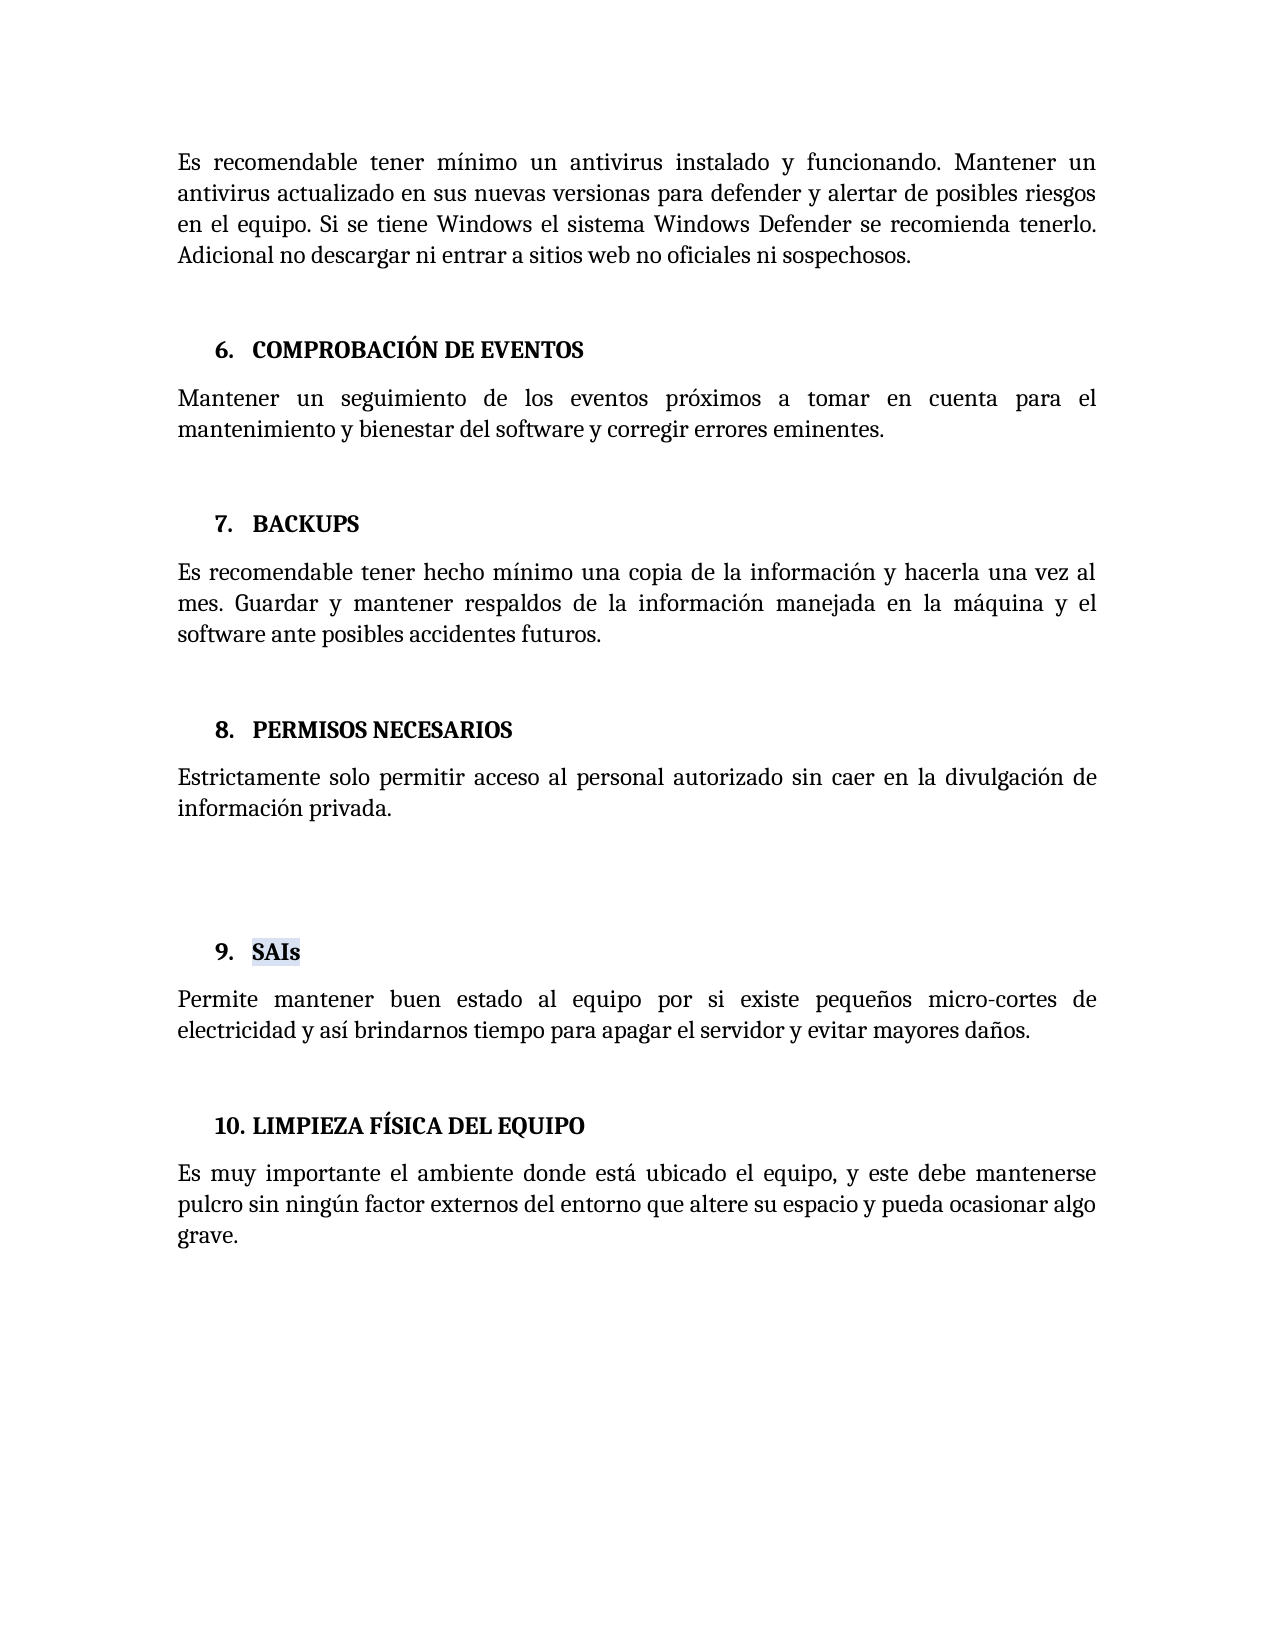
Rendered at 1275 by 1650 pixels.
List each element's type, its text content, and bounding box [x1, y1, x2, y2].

text Permite mantener buen estado al equipo por si existe pequeños micro-cortes de electricidad y así brindarnos tiempo para apagar el servidor y evitar mayores daños. [177, 985, 1098, 1045]
text Es recomendable tener hecho mínimo una copia de la información y hacerla una vez al mes. Guardar y mantener respaldos de la información manejada en la máquina y el software ante posibles accidentes futuros. [177, 558, 1098, 649]
text Es muy importante el ambiente donde está ubicado el equipo, y este debe mantenerse pulcro sin ningún factor externos del entorno que altere su espacio y pueda ocasionar algo grave. [177, 1159, 1098, 1250]
text Estrictamente solo permitir acceso al personal autorizado sin caer en la divulgación de información privada. [177, 763, 1098, 823]
list SAIs [215, 937, 1098, 966]
text Es recomendable tener mínimo un antivirus instalado y funcionando. Mantener un antivirus actualizado en sus nuevas versionas para defender y alertar de posibles riesgos en el equipo. Si se tiene Windows el sistema Windows Defender se recomienda tenerlo. Adicional no descargar ni entrar a sitios web no oficiales ni sospechosos. [177, 148, 1098, 269]
list PERMISOS NECESARIOS [215, 716, 1098, 744]
text Mantener un seguimiento de los eventos próximos a tomar en cuenta para el mantenimiento y bienestar del software y corregir errores eminentes. [177, 384, 1098, 444]
list LIMPIEZA FÍSICA DEL EQUIPO [215, 1112, 1098, 1140]
list BACKUPS [215, 510, 1098, 539]
list COMPROBACIÓN DE EVENTOS [215, 336, 1098, 365]
